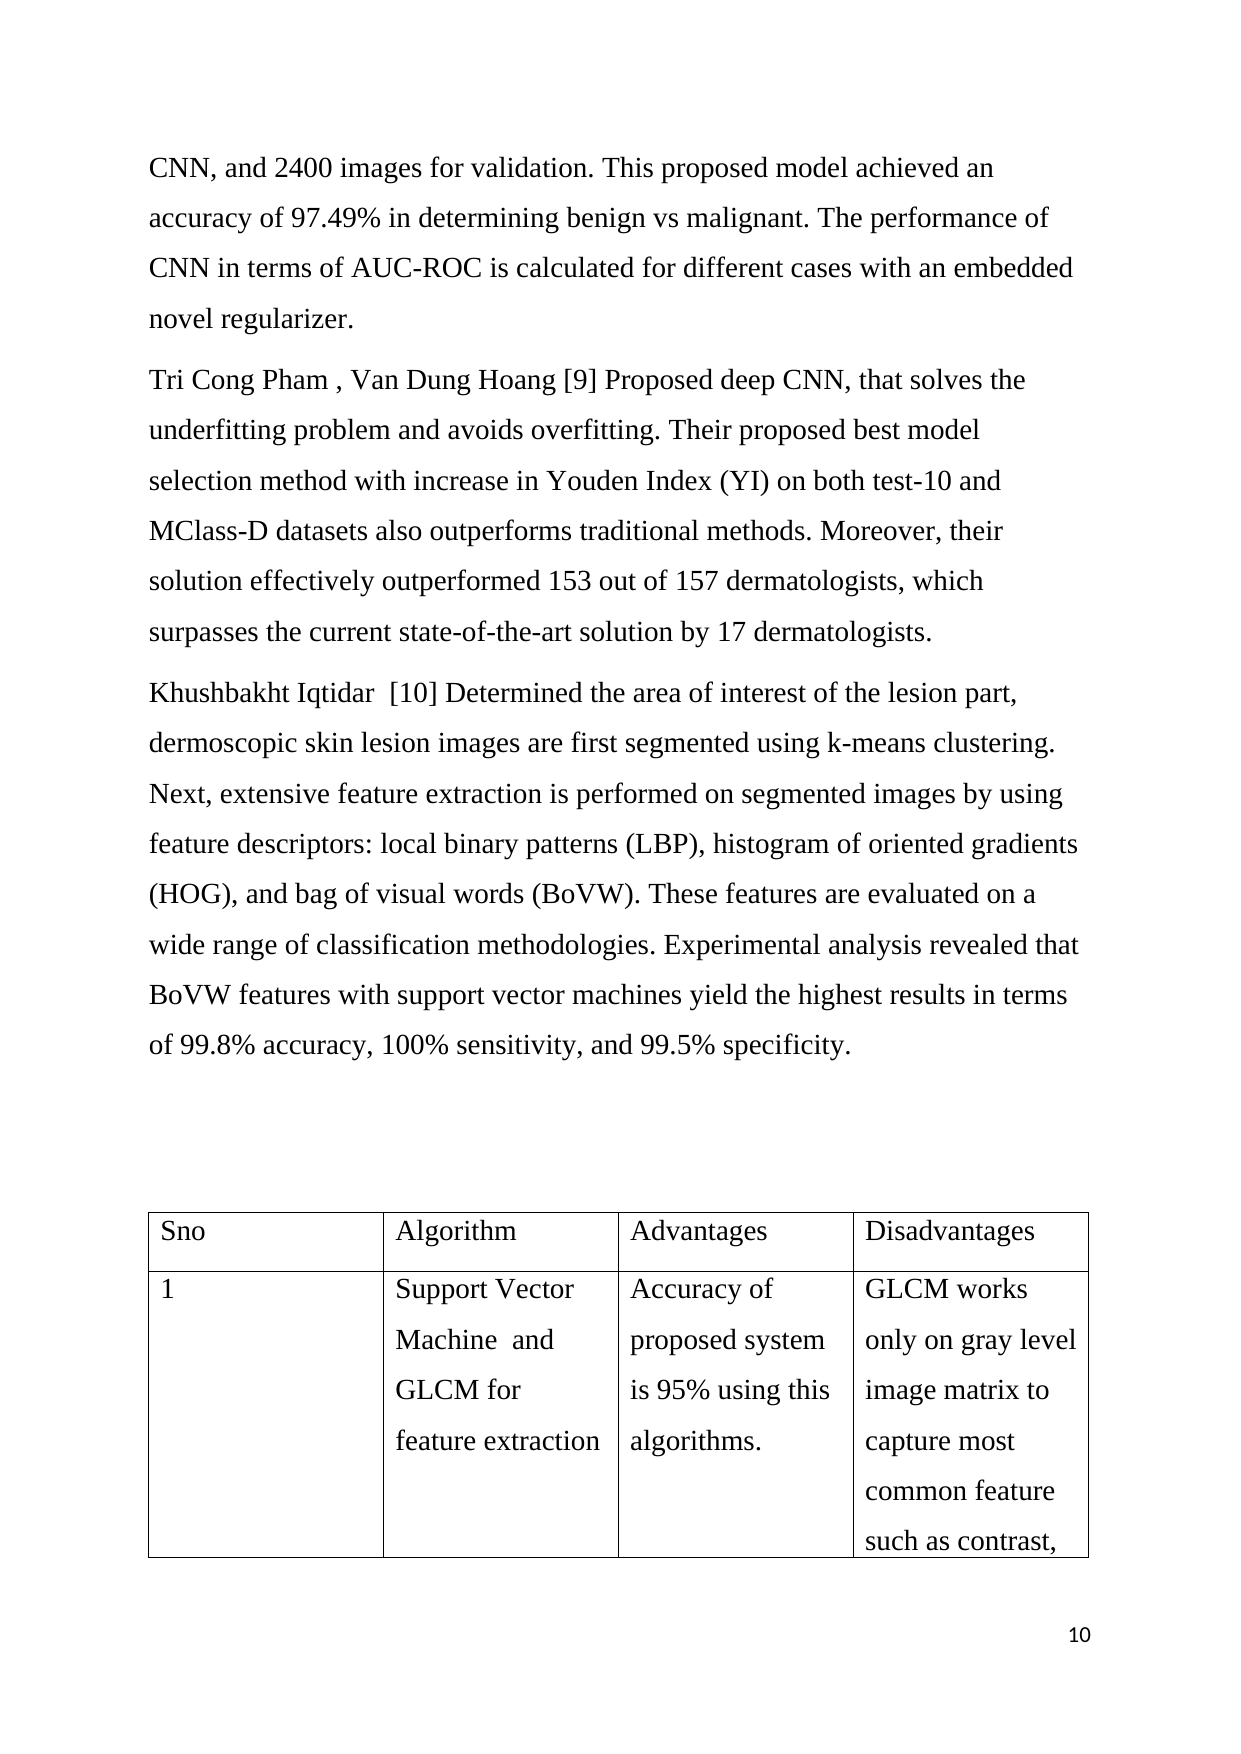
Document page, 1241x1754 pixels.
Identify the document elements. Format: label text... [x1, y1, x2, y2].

table_cell Support Vector Machine and GLCM for feature extraction [384, 1272, 618, 1557]
table_header Advantages [619, 1213, 853, 1271]
table_header Disadvantages [854, 1213, 1088, 1271]
text Khushbakht Iqtidar [10] Determined the area of interest of the lesion part, dermoscopic skin lesion images are first segmented using k-means clustering. Next, extensive feature extraction is performed on segmented images by using feature descriptors: local binary patterns (LBP), histogram of oriented gradients (HOG), and bag of visual words (BoVW). These features are evaluated on a wide range of classification methodologies. Experimental analysis revealed that BoVW features with support vector machines yield the highest results in terms of 99.8% accuracy, 100% sensitivity, and 99.5% specificity. [148, 675, 1091, 1061]
table_cell Accuracy of proposed system is 95% using this algorithms. [619, 1272, 853, 1557]
text Tri Cong Pham , Van Dung Hoang [9] Proposed deep CNN, that solves the underfitting problem and avoids overfitting. Their proposed best model selection method with increase in Youden Index (YI) on both test-10 and MClass-D datasets also outperforms traditional methods. Moreover, their solution effectively outperformed 153 out of 157 dermatologists, which surpasses the current state-of-the-art solution by 17 dermatologists. [148, 362, 1091, 647]
table_cell 1 [149, 1272, 383, 1557]
table_header Algorithm [384, 1213, 618, 1271]
table_header Sno [149, 1213, 383, 1271]
table_cell GLCM works only on gray level image matrix to capture most common feature such as contrast, mean, energy, homogeneity [854, 1272, 1088, 1557]
